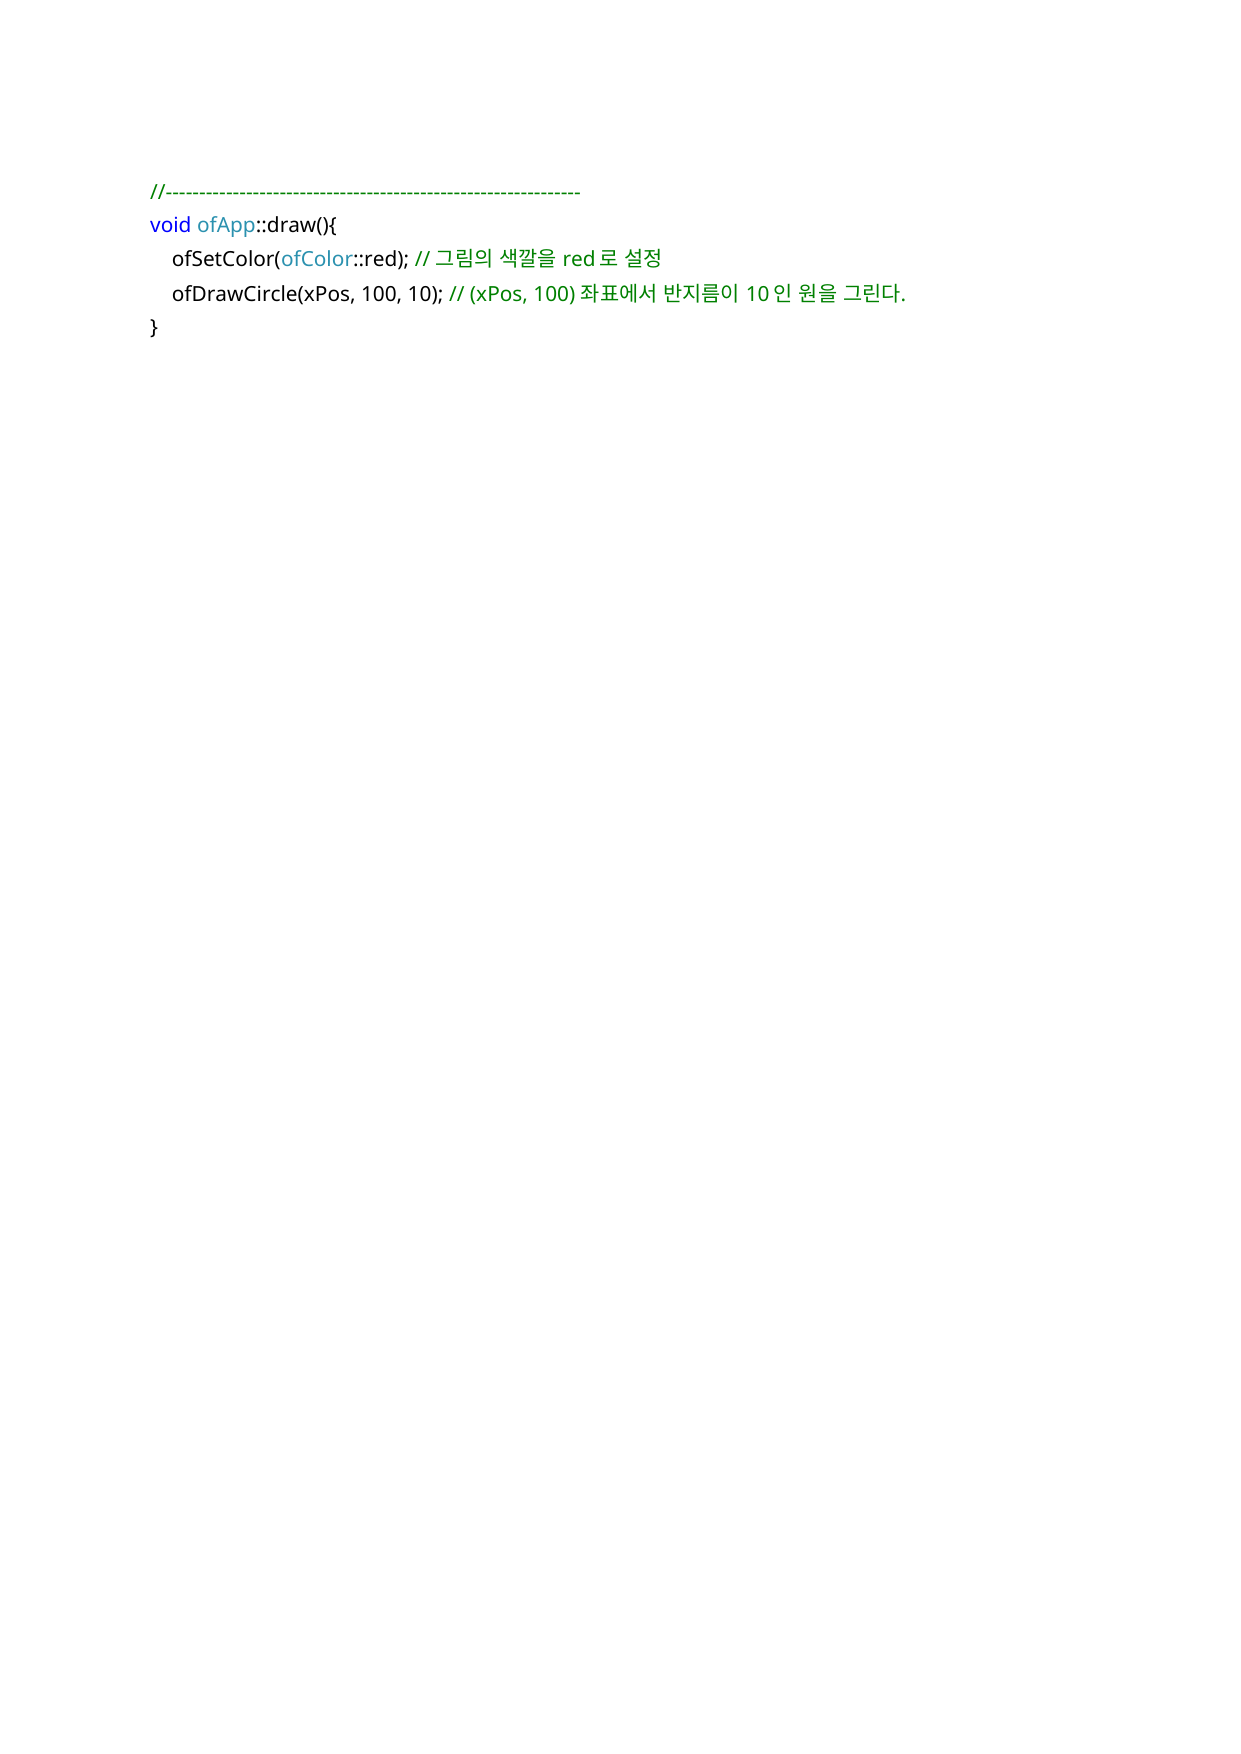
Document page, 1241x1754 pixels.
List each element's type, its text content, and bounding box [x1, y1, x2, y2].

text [150, 177, 1090, 206]
text ofDrawCircle(xPos, 100, 10); // (xPos, 100) 좌표에서 반지름이 10인 원을 그린다. [150, 277, 1090, 307]
text void ofApp::draw(){ [150, 210, 1090, 238]
text } [150, 312, 1090, 340]
text ofSetColor(ofColor::red); // 그림의 색깔을 red로 설정 [150, 242, 1090, 273]
